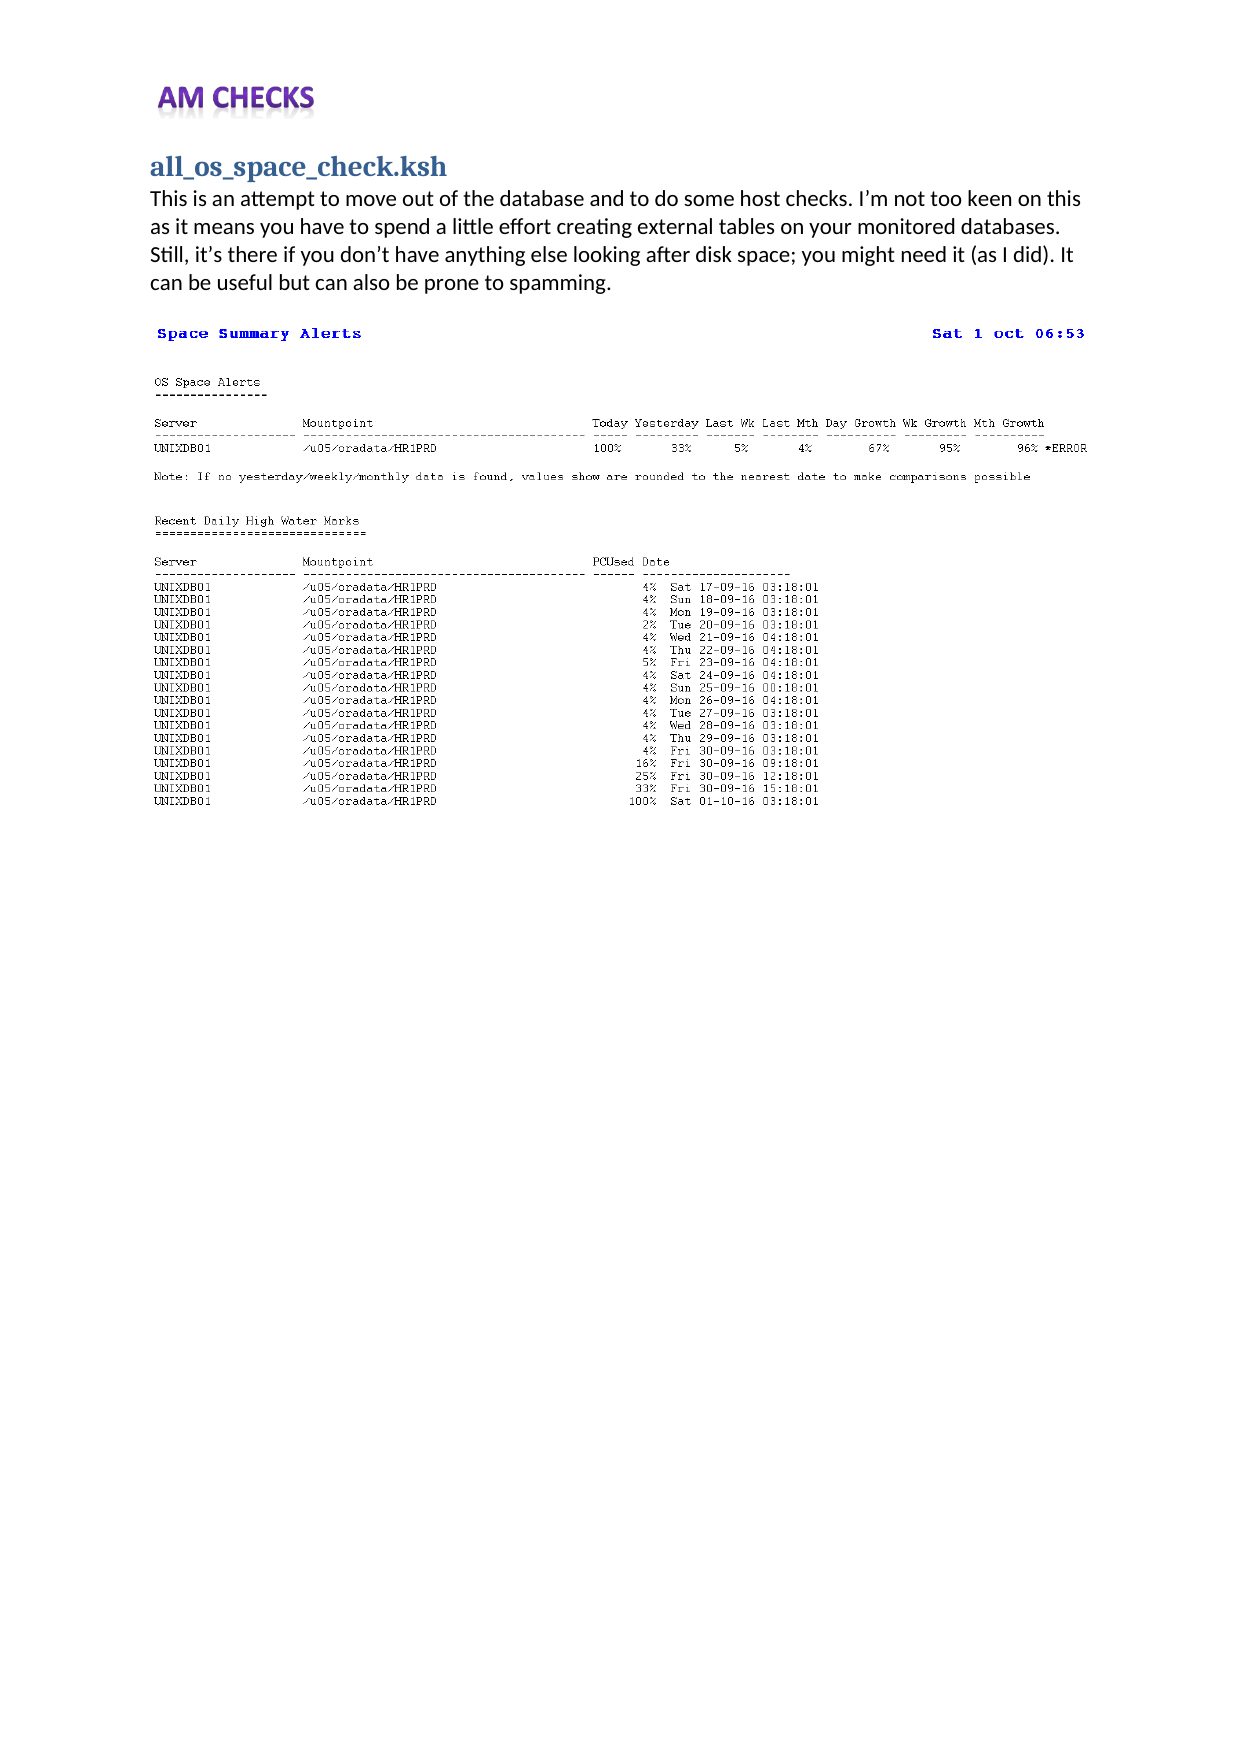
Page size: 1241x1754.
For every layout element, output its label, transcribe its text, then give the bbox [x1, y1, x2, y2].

picture [150, 324, 1089, 810]
text all_os_space_check.ksh [150, 151, 1090, 184]
text This is an attempt to move out of the database and to do some host checks. I’m not too keen on this as it means you have to spend a little effort creating external tables on your monitored databases. Still, it’s there if you don’t have anything else looking after disk space; you might need it (as I did). It can be useful but can also be prone to spamming. [150, 184, 1090, 296]
picture [150, 73, 322, 123]
